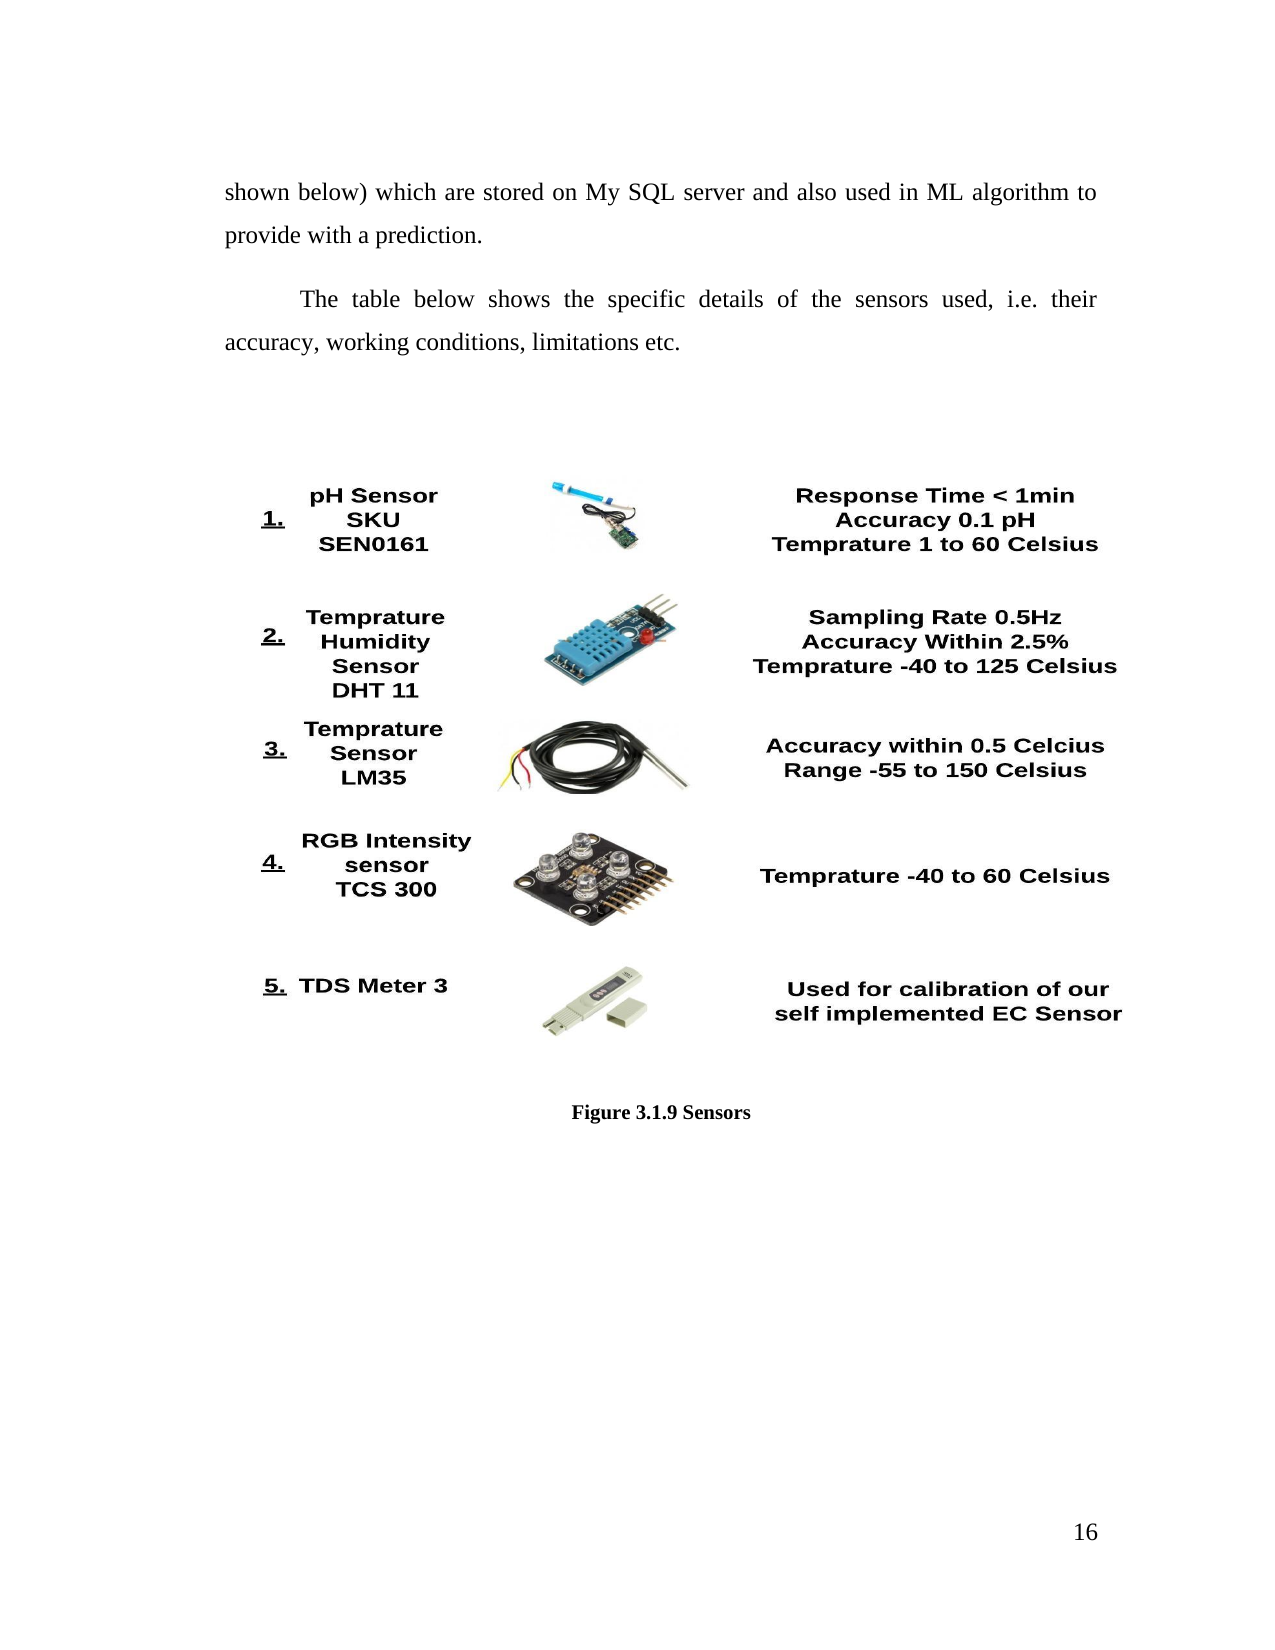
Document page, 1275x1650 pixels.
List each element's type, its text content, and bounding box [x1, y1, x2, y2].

picture [224, 455, 1148, 1065]
text The table below shows the specific details of the sensors used, i.e. their accuracy, working conditions, limitations etc. [224, 284, 1098, 356]
text Figure 3.1.9 Sensors [224, 1100, 1098, 1124]
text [224, 177, 1098, 249]
